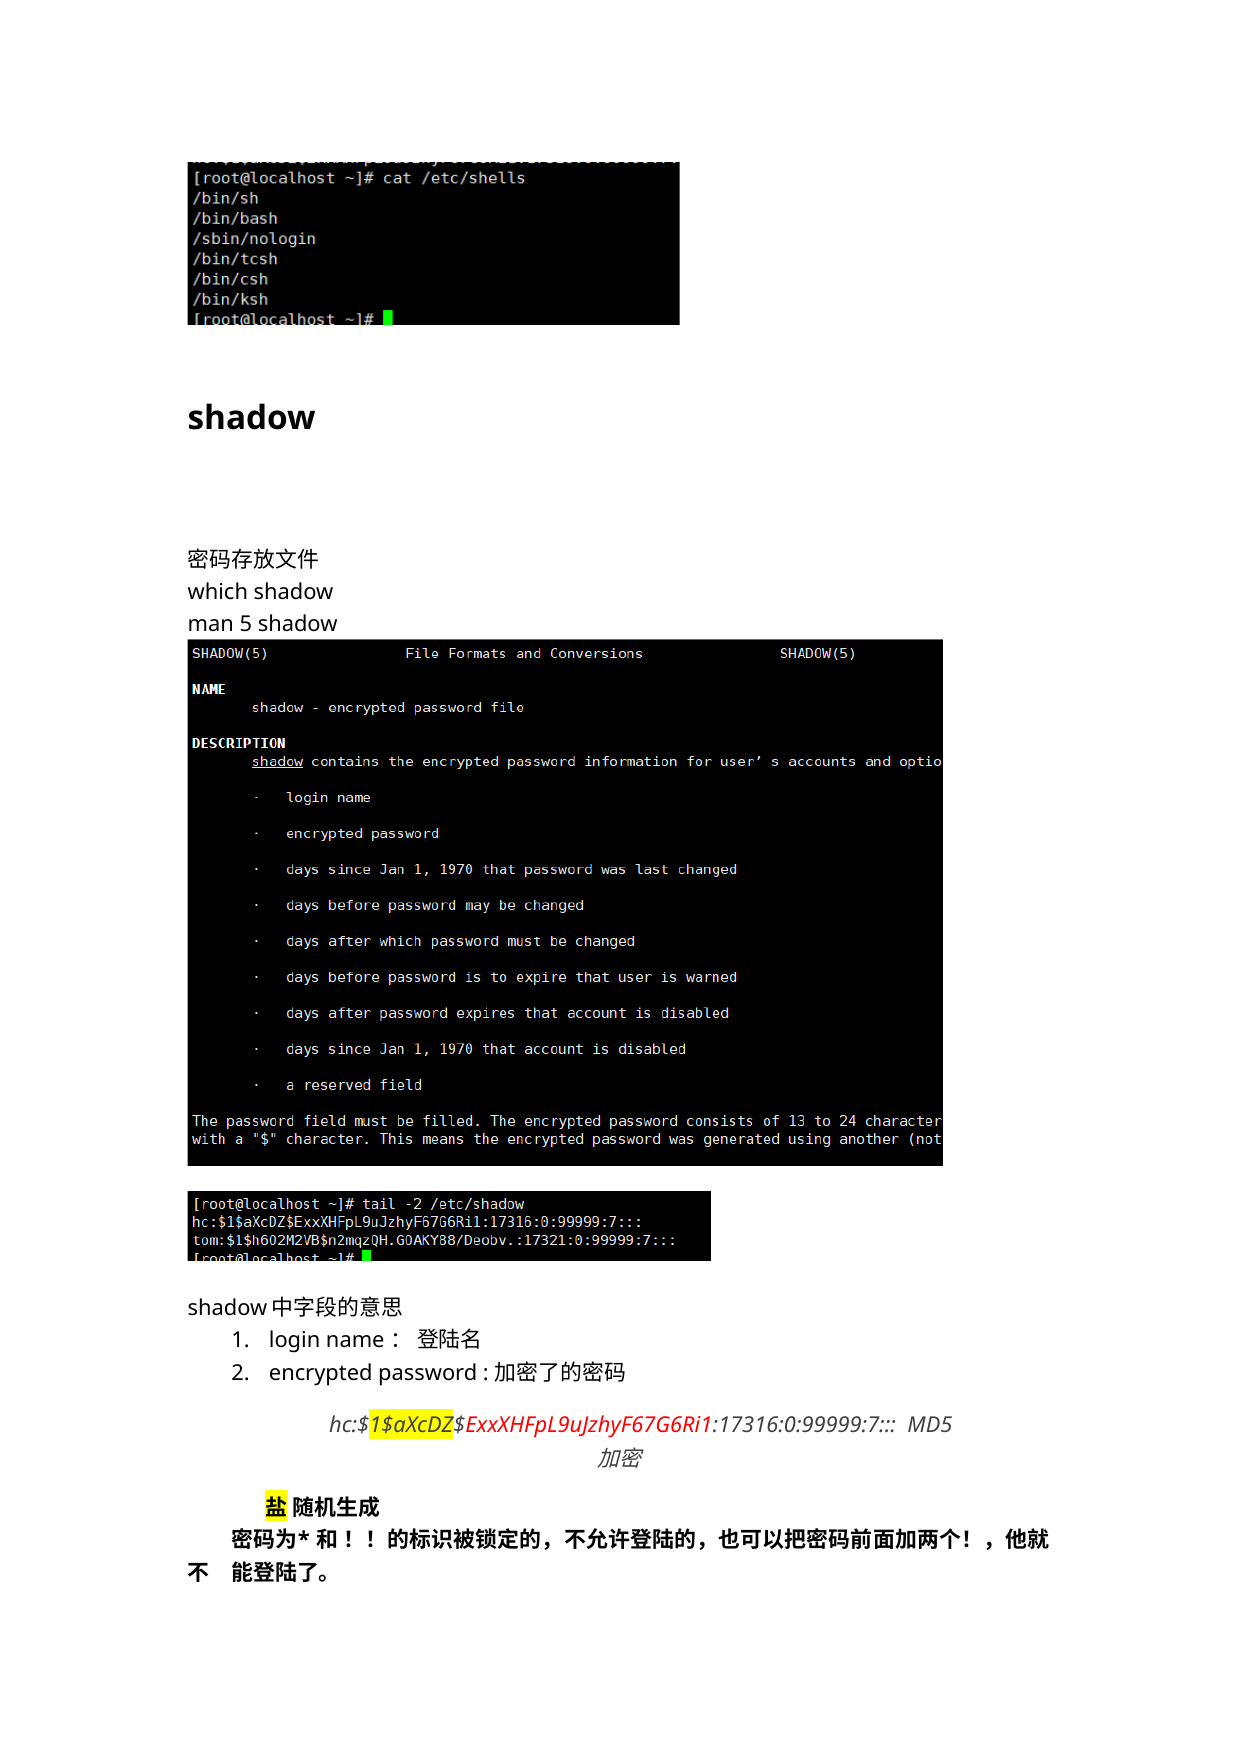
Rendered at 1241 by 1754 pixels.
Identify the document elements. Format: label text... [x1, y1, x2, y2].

text man 5 shadow [187, 607, 1053, 639]
subtitle shadow [187, 384, 1053, 449]
text which shadow [187, 574, 1053, 607]
picture [187, 162, 680, 325]
text 密码为* 和 ！！的标识被锁定的，不允许登陆的，也可以把密码前面加两个！，他就不 能登陆了。 [187, 1522, 1053, 1587]
list login name ： 登陆名 [231, 1322, 1053, 1354]
picture [187, 1191, 711, 1261]
picture [187, 639, 943, 1166]
text shadow中字段的意思 [187, 1289, 1053, 1322]
list encrypted password : 加密了的密码 [231, 1354, 1053, 1387]
text 盐 随机生成 [187, 1489, 1053, 1522]
text hc:$1$aXcDZ$ExxXHFpL9uJzhyF67G6Ri1:17316:0:99999:7::: MD5加密 [277, 1408, 963, 1473]
text 密码存放文件 [187, 542, 1053, 574]
